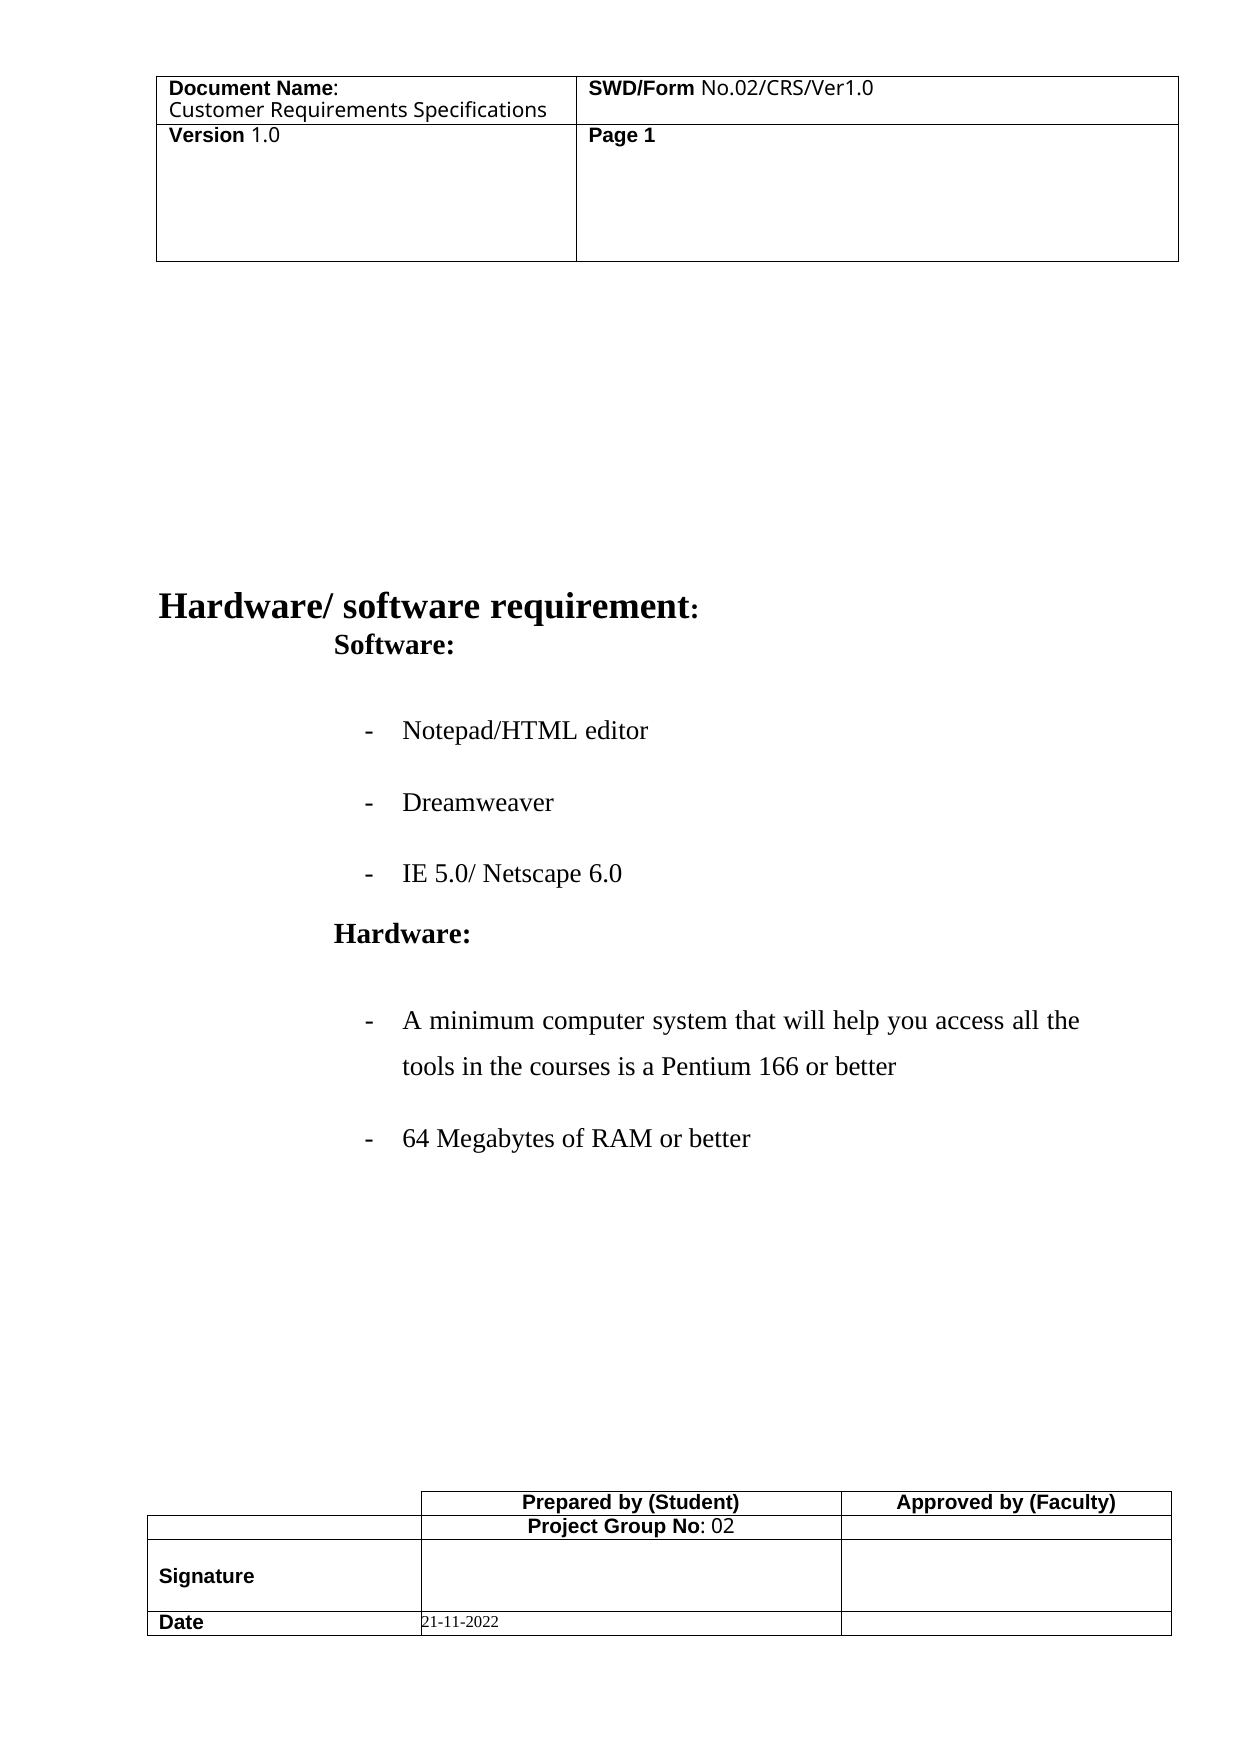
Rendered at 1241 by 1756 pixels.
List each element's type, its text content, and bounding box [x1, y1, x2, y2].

list Notepad/HTML editor [364, 714, 1184, 746]
subtitle Hardware: [334, 917, 1184, 950]
subtitle Software: [334, 627, 1184, 661]
subtitle Hardware/ software requirement: [158, 584, 1184, 627]
list Dreamweaver [364, 786, 1184, 817]
list IE 5.0/ Netscape 6.0 [364, 857, 1184, 889]
list A minimum computer system that will help you access all the tools in the courses is a Pentium 166 or better [364, 1004, 1082, 1081]
list 64 Megabytes of RAM or better [364, 1122, 1184, 1153]
